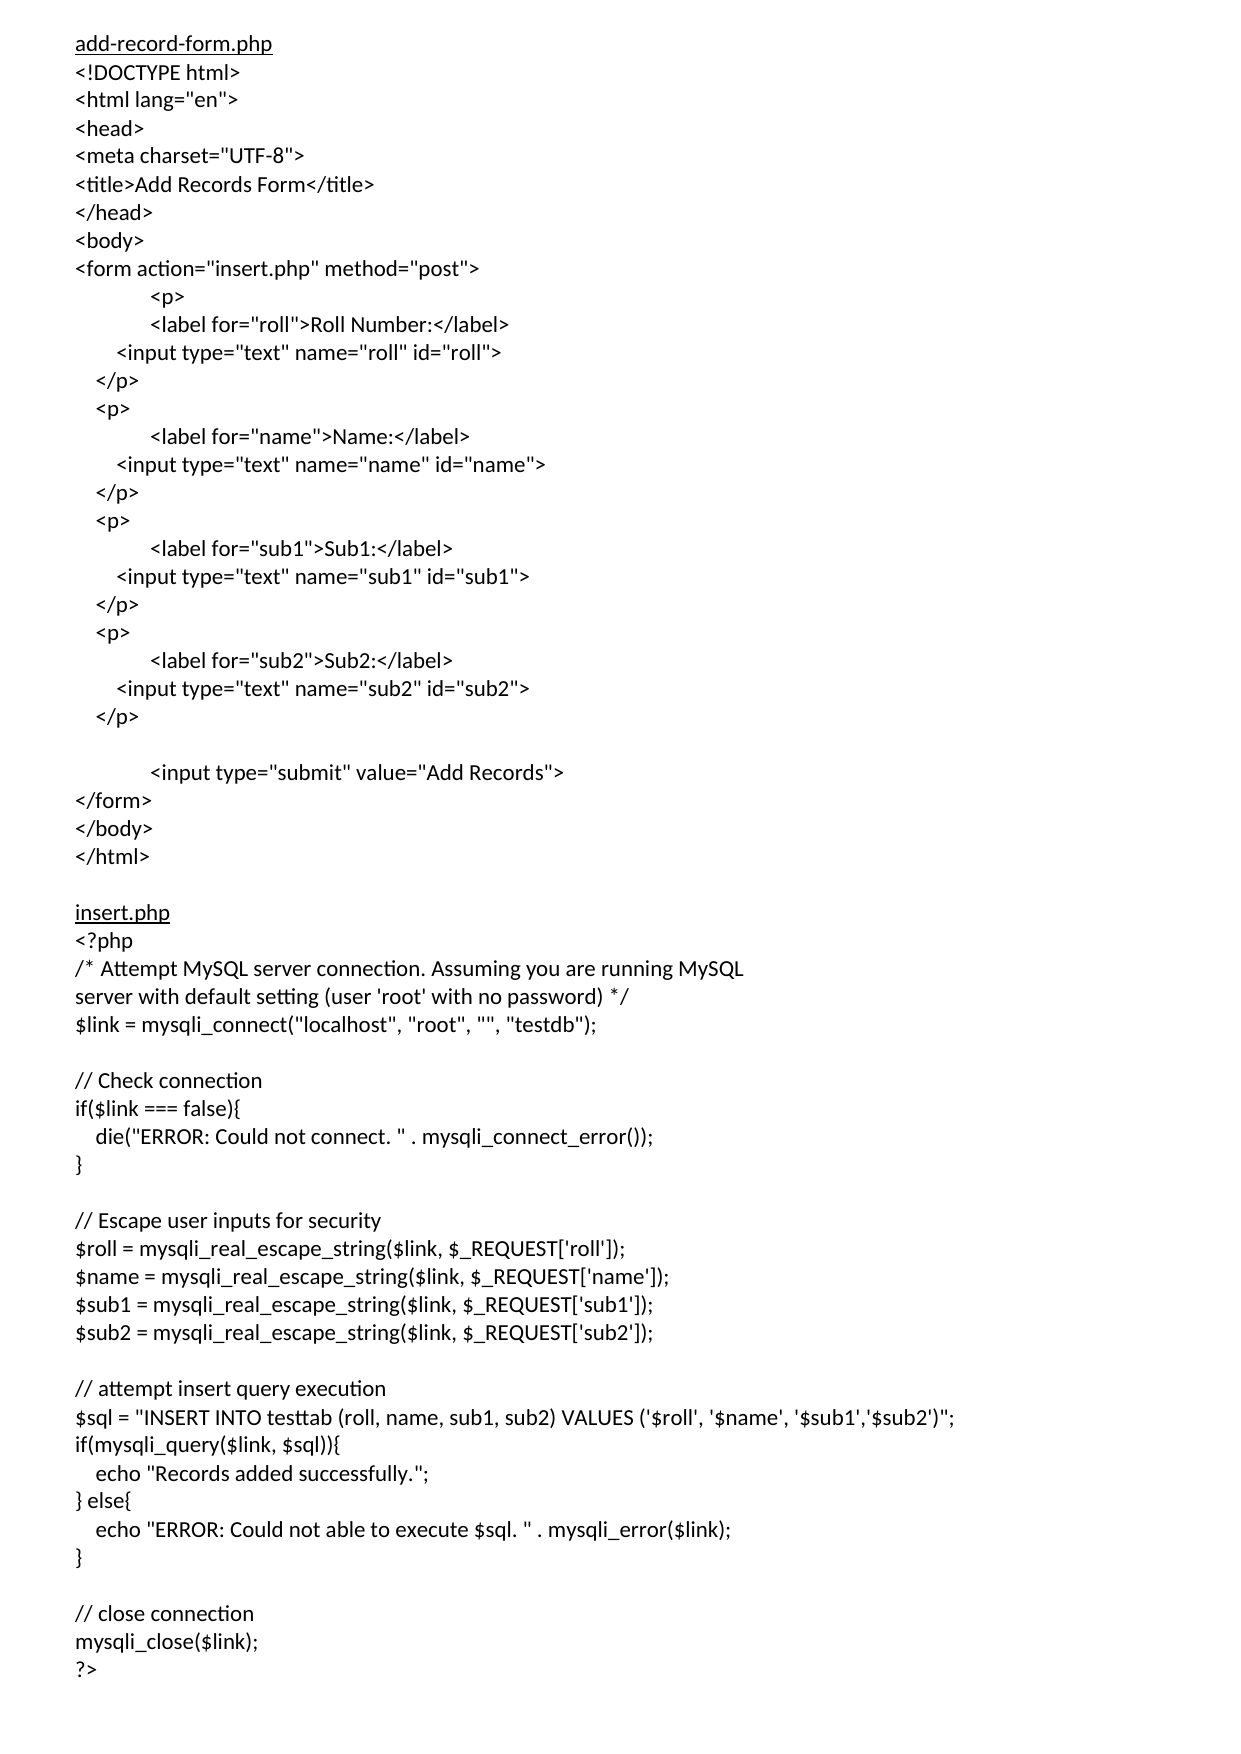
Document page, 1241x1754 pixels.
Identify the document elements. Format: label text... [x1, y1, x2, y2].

text <p> [75, 506, 1165, 534]
text } [75, 1150, 1165, 1178]
text <body> [75, 226, 1165, 254]
text <input type="submit" value="Add Records"> [75, 758, 1165, 786]
text <title>Add Records Form</title> [75, 170, 1165, 198]
text $roll = mysqli_real_escape_string($link, $_REQUEST['roll']); [75, 1234, 1165, 1262]
text $link = mysqli_connect("localhost", "root", "", "testdb"); [75, 1010, 1165, 1038]
text // Check connection [75, 1066, 1165, 1094]
text $sub2 = mysqli_real_escape_string($link, $_REQUEST['sub2']); [75, 1318, 1165, 1347]
text mysqli_close($link); [75, 1627, 1165, 1655]
text <p> [75, 618, 1165, 646]
text <form action="insert.php" method="post"> [75, 254, 1165, 282]
text echo "ERROR: Could not able to execute $sql. " . mysqli_error($link); [75, 1515, 1165, 1543]
text // close connection [75, 1599, 1165, 1627]
text <label for="sub2">Sub2:</label> [75, 646, 1165, 674]
text <html lang="en"> [75, 86, 1165, 114]
text </head> [75, 198, 1165, 226]
text <head> [75, 114, 1165, 142]
text <meta charset="UTF-8"> [75, 142, 1165, 170]
text server with default setting (user 'root' with no password) */ [75, 982, 1165, 1010]
text <p> [75, 394, 1165, 422]
text $sub1 = mysqli_real_escape_string($link, $_REQUEST['sub1']); [75, 1291, 1165, 1318]
text <input type="text" name="name" id="name"> [75, 450, 1165, 478]
text // Escape user inputs for security [75, 1206, 1165, 1234]
text </body> [75, 814, 1165, 842]
text <?php [75, 926, 1165, 954]
text <p> [75, 282, 1165, 310]
text </p> [75, 478, 1165, 506]
text <input type="text" name="sub2" id="sub2"> [75, 674, 1165, 702]
text if(mysqli_query($link, $sql)){ [75, 1431, 1165, 1459]
text <input type="text" name="roll" id="roll"> [75, 338, 1165, 366]
text $sql = "INSERT INTO testtab (roll, name, sub1, sub2) VALUES ('$roll', '$name', '$sub1','$sub2')"; [75, 1403, 1165, 1431]
text ?> [75, 1655, 1165, 1683]
text /* Attempt MySQL server connection. Assuming you are running MySQL [75, 954, 1165, 982]
text <!DOCTYPE html> [75, 58, 1165, 86]
text <input type="text" name="sub1" id="sub1"> [75, 562, 1165, 590]
text <label for="name">Name:</label> [75, 422, 1165, 450]
text } [75, 1543, 1165, 1571]
text <label for="roll">Roll Number:</label> [75, 310, 1165, 338]
text if($link === false){ [75, 1094, 1165, 1122]
text </p> [75, 702, 1165, 730]
text } else{ [75, 1487, 1165, 1515]
text $name = mysqli_real_escape_string($link, $_REQUEST['name']); [75, 1262, 1165, 1291]
text die("ERROR: Could not connect. " . mysqli_connect_error()); [75, 1122, 1165, 1150]
text </p> [75, 366, 1165, 394]
text // attempt insert query execution [75, 1374, 1165, 1403]
text </p> [75, 590, 1165, 618]
text </html> [75, 842, 1165, 870]
text insert.php [75, 898, 1165, 926]
text <label for="sub1">Sub1:</label> [75, 534, 1165, 562]
text add-record-form.php [75, 29, 1165, 58]
text echo "Records added successfully."; [75, 1459, 1165, 1487]
text </form> [75, 786, 1165, 814]
